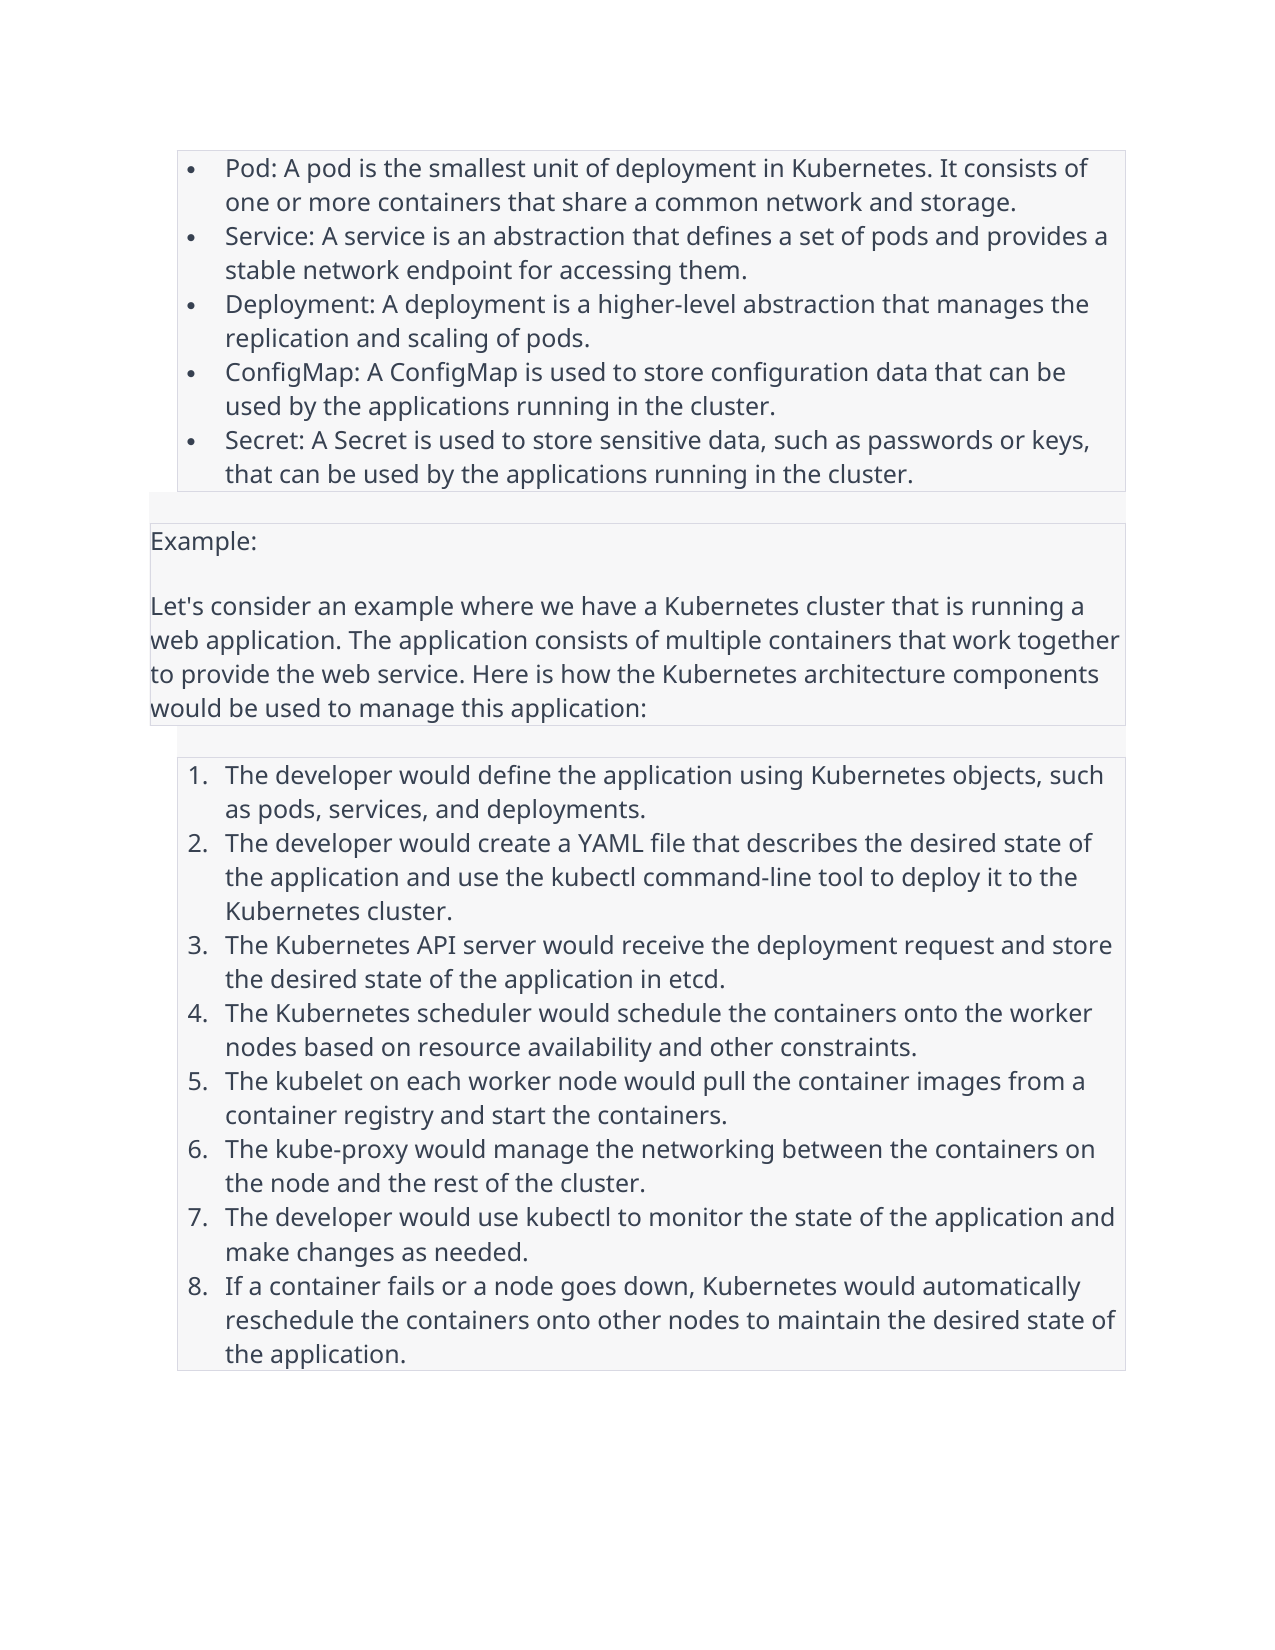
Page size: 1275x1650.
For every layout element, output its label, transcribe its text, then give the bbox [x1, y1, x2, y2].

text Example: [151, 524, 1125, 557]
list Secret: A Secret is used to store sensitive data, such as passwords or keys, that can be used by the applications running in the cluster. [178, 422, 1125, 491]
list Service: A service is an abstraction that defines a set of pods and provides a stable network endpoint for accessing them. [178, 218, 1125, 286]
list The kubelet on each worker node would pull the container images from a container registry and start the containers. [178, 1063, 1125, 1131]
list The Kubernetes scheduler would schedule the containers onto the worker nodes based on resource availability and other constraints. [178, 995, 1125, 1063]
list Pod: A pod is the smallest unit of deployment in Kubernetes. It consists of one or more containers that share a common network and storage. [178, 151, 1125, 218]
list The developer would use kubectl to monitor the state of the application and make changes as needed. [178, 1199, 1125, 1268]
list The developer would define the application using Kubernetes objects, such as pods, services, and deployments. [178, 758, 1125, 825]
list The kube-proxy would manage the networking between the containers on the node and the rest of the cluster. [178, 1131, 1125, 1199]
text Let's consider an example where we have a Kubernetes cluster that is running a web application. The application consists of multiple containers that work together to provide the web service. Here is how the Kubernetes architecture components would be used to manage this application: [151, 588, 1125, 725]
list The developer would create a YAML file that describes the desired state of the application and use the kubectl command-line tool to deploy it to the Kubernetes cluster. [178, 825, 1125, 927]
list Deployment: A deployment is a higher-level abstraction that manages the replication and scaling of pods. [178, 286, 1125, 354]
list ConfigMap: A ConfigMap is used to store configuration data that can be used by the applications running in the cluster. [178, 354, 1125, 422]
list If a container fails or a node goes down, Kubernetes would automatically reschedule the containers onto other nodes to maintain the desired state of the application. [178, 1268, 1125, 1370]
list The Kubernetes API server would receive the deployment request and store the desired state of the application in etcd. [178, 927, 1125, 995]
